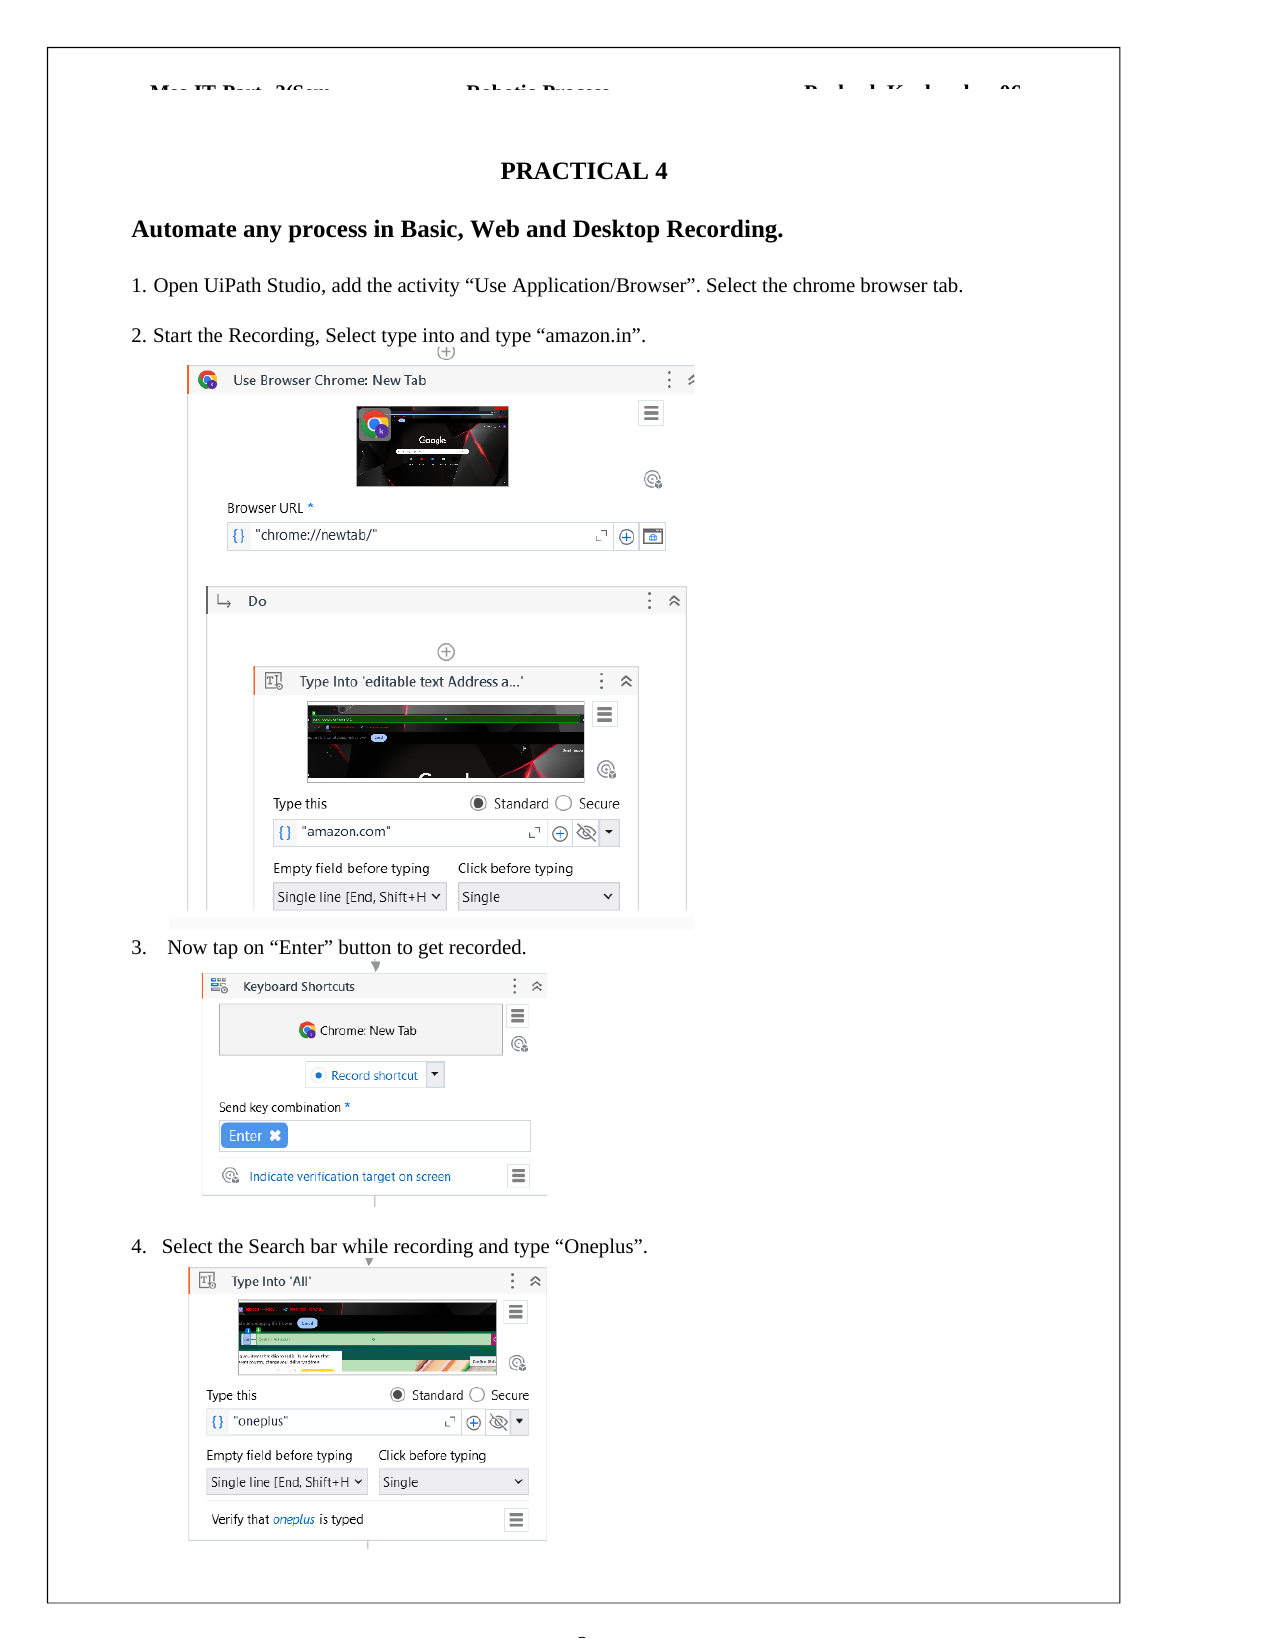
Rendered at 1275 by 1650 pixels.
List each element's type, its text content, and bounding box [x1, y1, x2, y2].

list Now tap on “Enter” button to get recorded. [131, 935, 1119, 959]
picture [168, 347, 695, 930]
picture [188, 1258, 547, 1549]
picture [201, 959, 548, 1207]
text Automate any process in Basic, Web and Desktop Recording. [131, 214, 1119, 243]
list Start the Recording, Select type into and type “amazon.in”. [131, 323, 1119, 347]
list Open UiPath Studio, add the activity “Use Application/Browser”. Select the chrome browser tab. [131, 273, 1119, 297]
subtitle PRACTICAL 4 [497, 156, 671, 185]
list Select the Search bar while recording and type “Oneplus”. [131, 1234, 1119, 1258]
